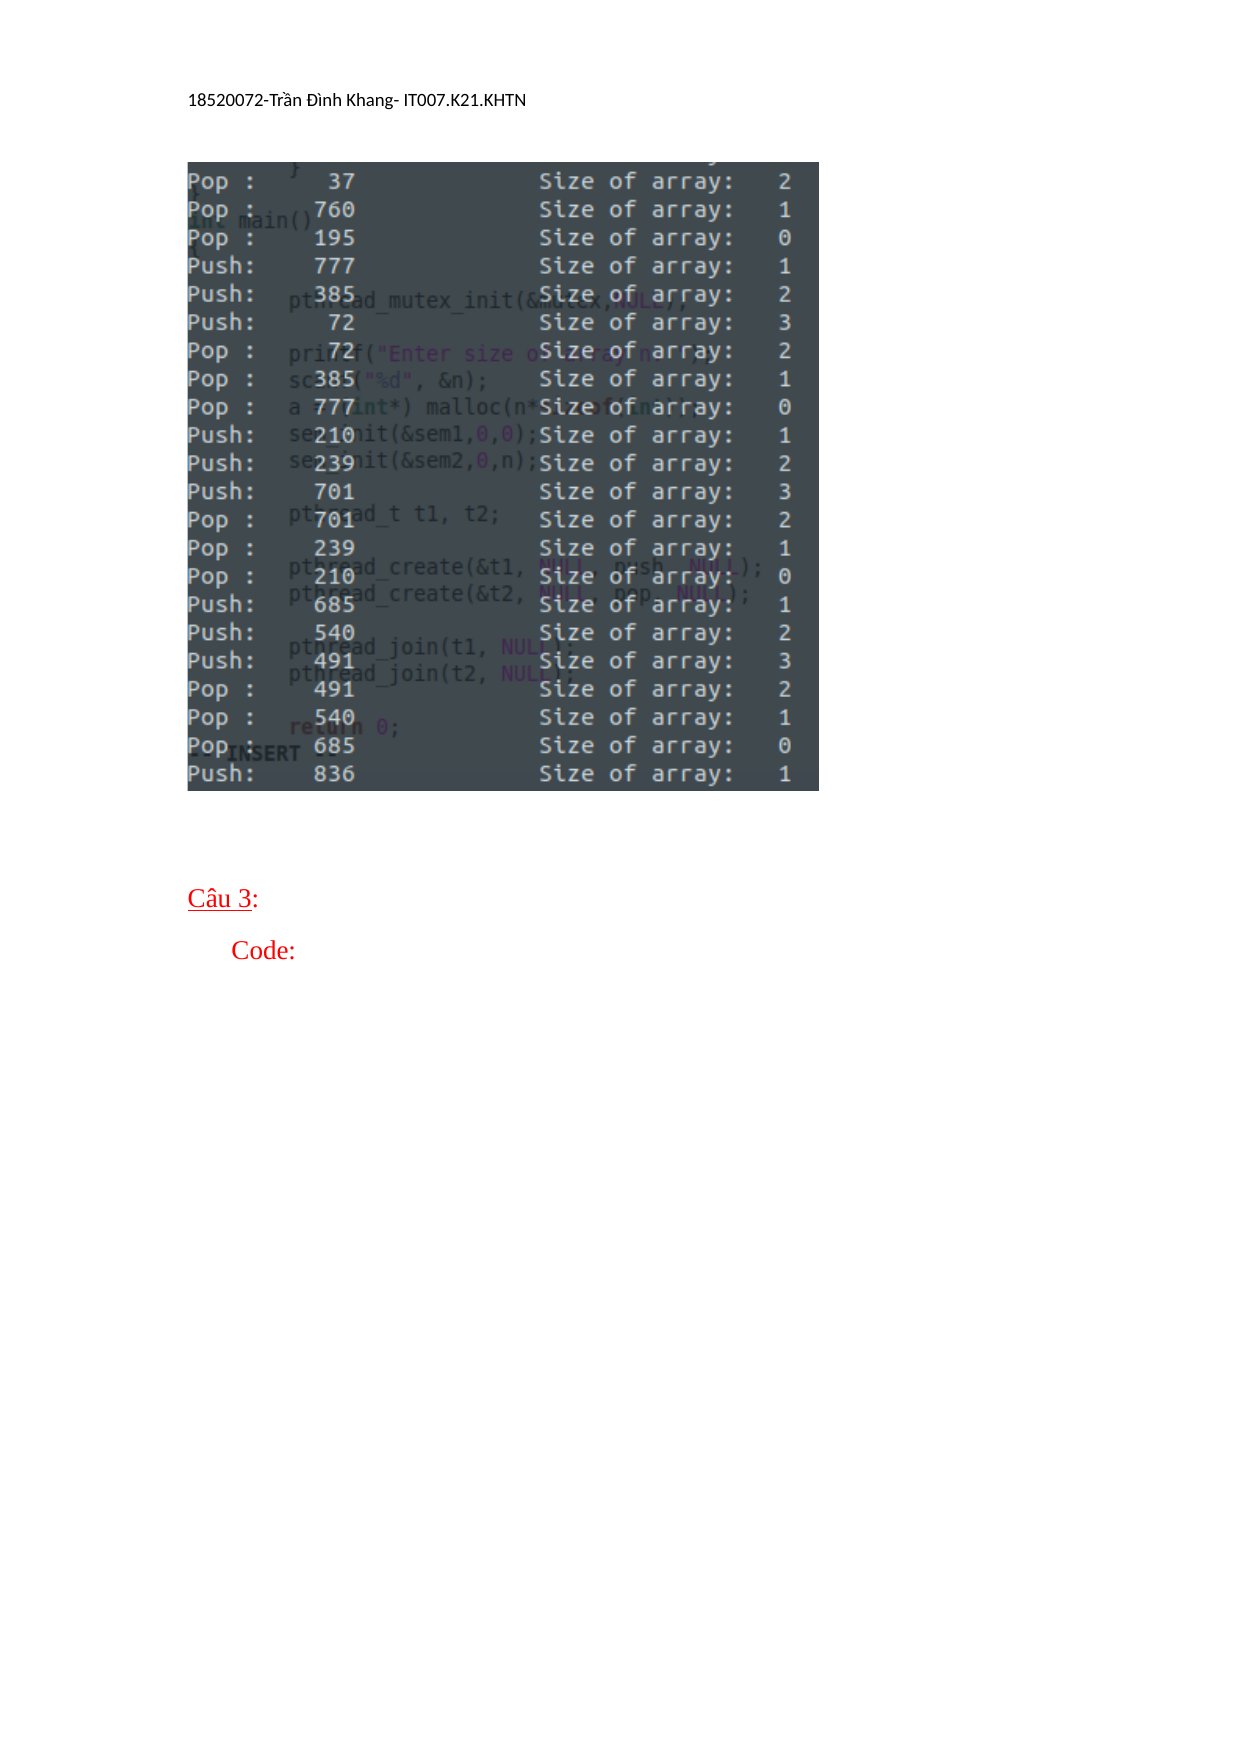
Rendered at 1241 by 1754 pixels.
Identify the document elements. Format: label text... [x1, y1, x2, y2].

text Code: [187, 933, 1053, 966]
text Câu 3: [187, 882, 1053, 914]
picture [187, 162, 819, 791]
